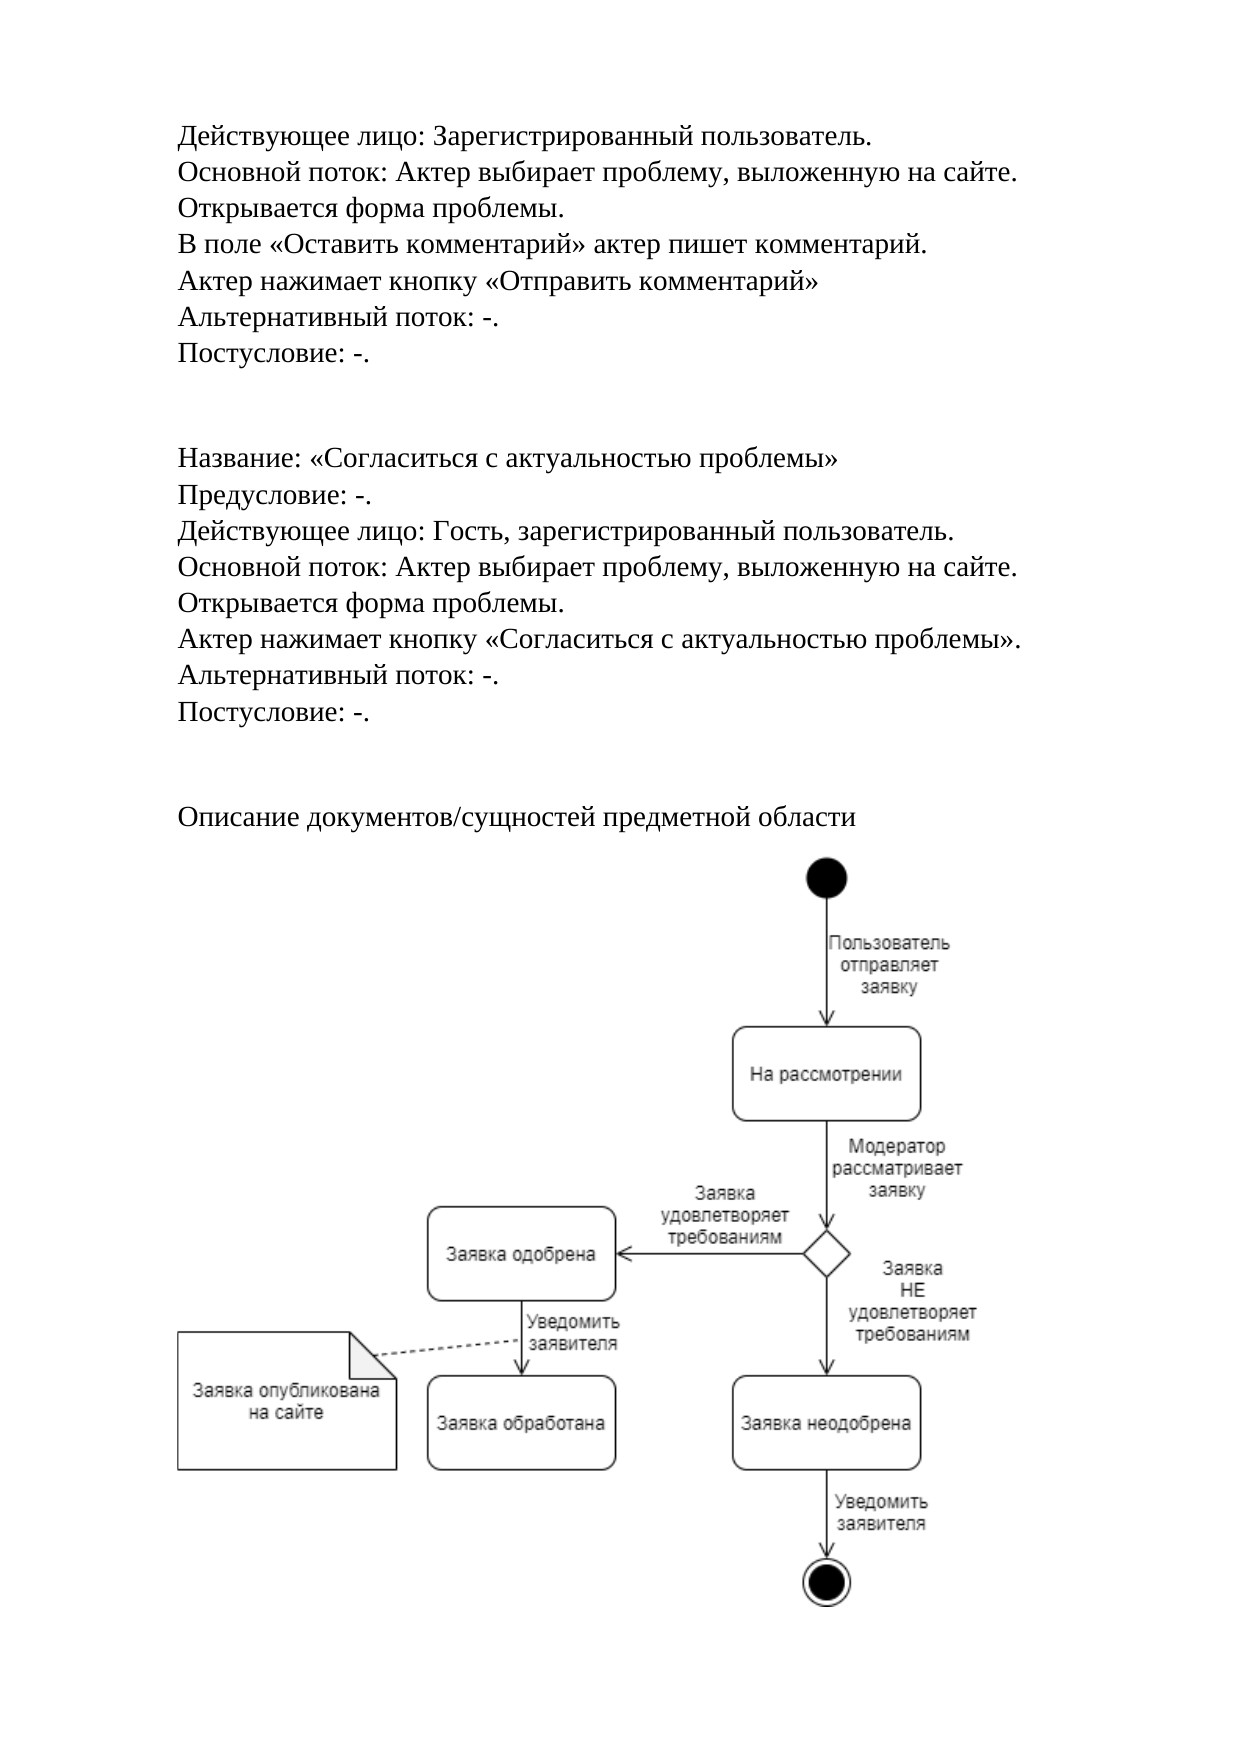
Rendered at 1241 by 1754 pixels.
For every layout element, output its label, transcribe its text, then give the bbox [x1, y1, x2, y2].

text Название: «Согласиться с актуальностью проблемы» Предусловие: -. Действующее лицо: Гость, зарегистрированный пользователь. Основной поток: Актер выбирает проблему, выложенную на сайте. Открывается форма проблемы. Актер нажимает кнопку «Согласиться с актуальностью проблемы». Альтернативный поток: -. Постусловие: -. [177, 441, 1152, 727]
picture [177, 852, 978, 1607]
text Описание документов/сущностей предметной области [177, 799, 1152, 833]
